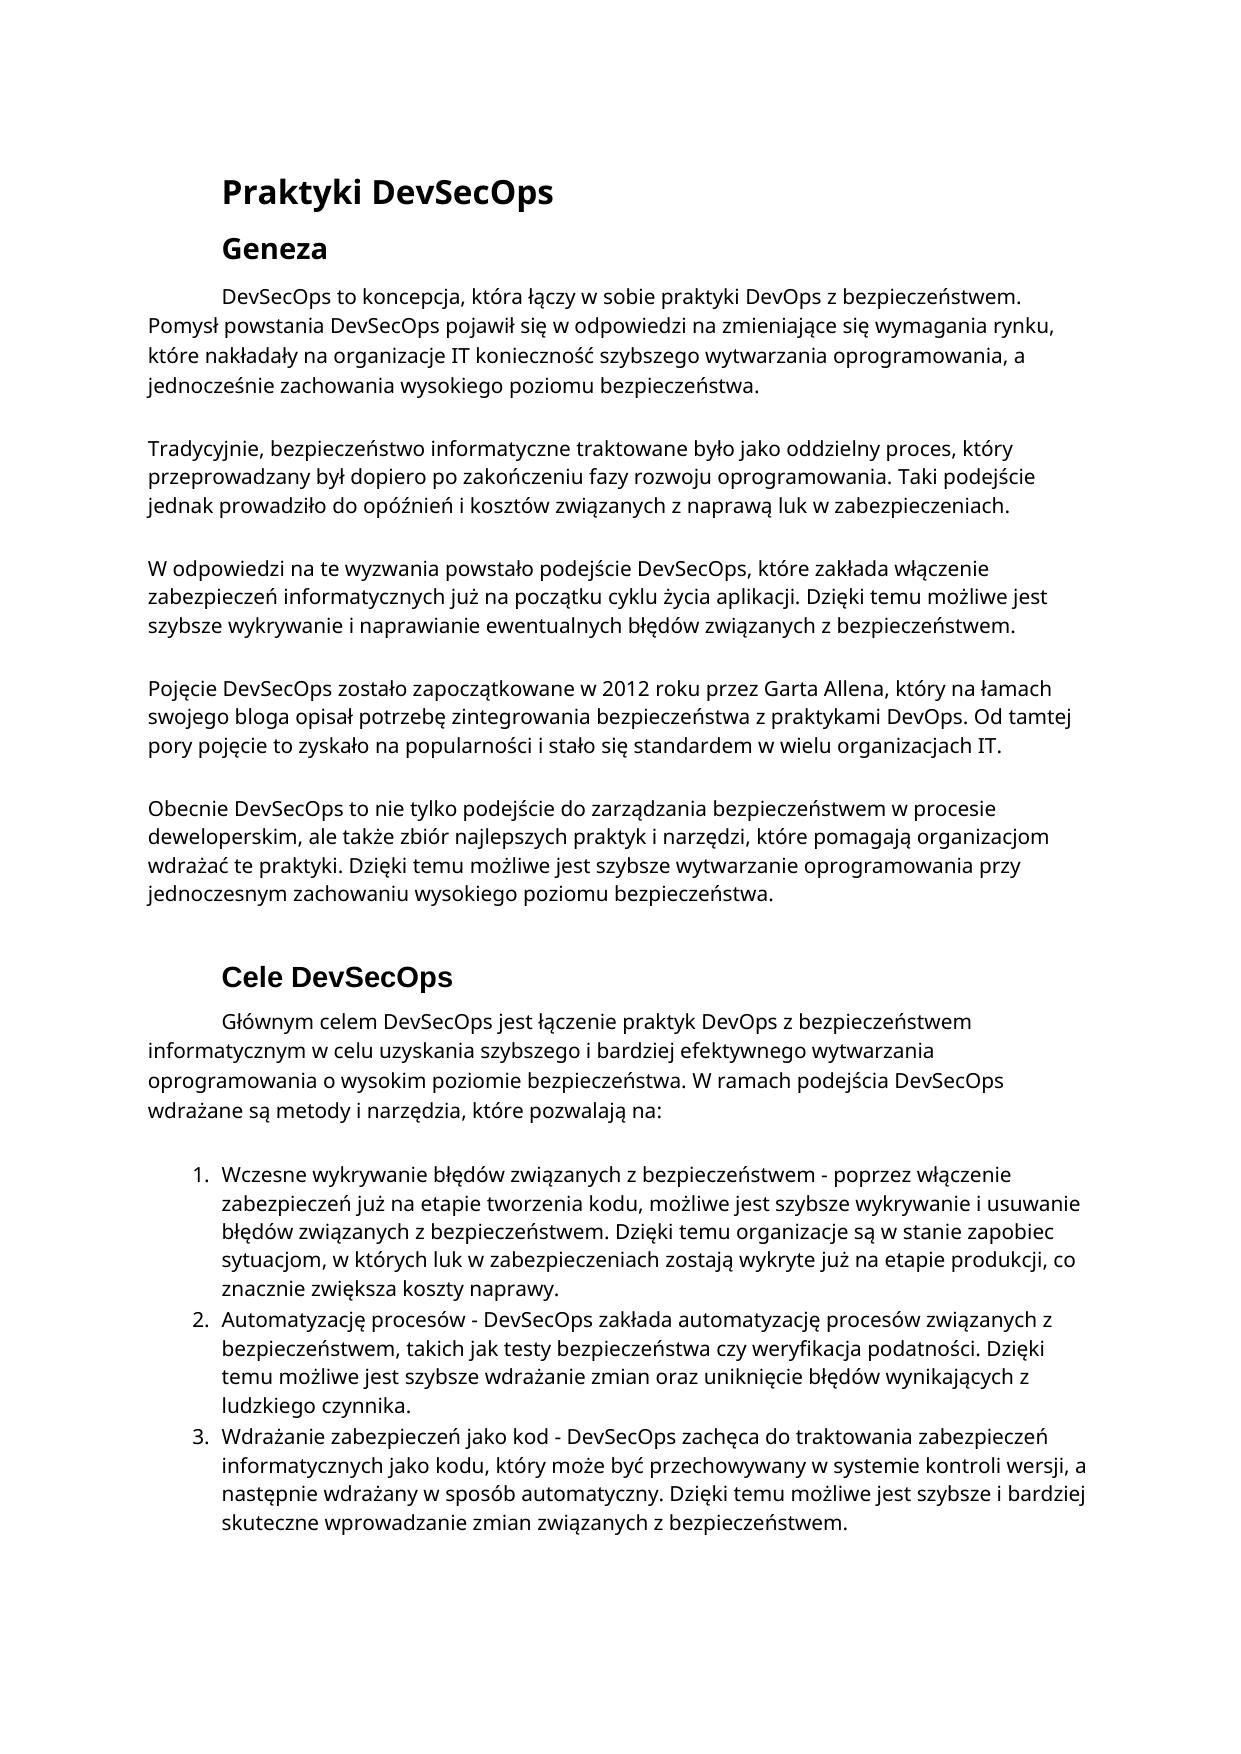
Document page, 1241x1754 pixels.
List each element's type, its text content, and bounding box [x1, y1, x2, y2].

text W odpowiedzi na te wyzwania powstało podejście DevSecOps, które zakłada włączenie zabezpieczeń informatycznych już na początku cyklu życia aplikacji. Dzięki temu możliwe jest szybsze wykrywanie i naprawianie ewentualnych błędów związanych z bezpieczeństwem. [148, 554, 1093, 639]
subtitle Cele DevSecOps [148, 959, 1093, 993]
list Automatyzację procesów - DevSecOps zakłada automatyzację procesów związanych z bezpieczeństwem, takich jak testy bezpieczeństwa czy weryfikacja podatności. Dzięki temu możliwe jest szybsze wdrażanie zmian oraz uniknięcie błędów wynikających z ludzkiego czynnika. [192, 1306, 1093, 1419]
subtitle Praktyki DevSecOps [148, 168, 1093, 214]
list Wdrażanie zabezpieczeń jako kod - DevSecOps zachęca do traktowania zabezpieczeń informatycznych jako kodu, który może być przechowywany w systemie kontroli wersji, a następnie wdrażany w sposób automatyczny. Dzięki temu możliwe jest szybsze i bardziej skuteczne wprowadzanie zmian związanych z bezpieczeństwem. [192, 1422, 1093, 1536]
text Głównym celem DevSecOps jest łączenie praktyk DevOps z bezpieczeństwem informatycznym w celu uzyskania szybszego i bardziej efektywnego wytwarzania oprogramowania o wysokim poziomie bezpieczeństwa. W ramach podejścia DevSecOps wdrażane są metody i narzędzia, które pozwalają na: [148, 1006, 1093, 1124]
text Obecnie DevSecOps to nie tylko podejście do zarządzania bezpieczeństwem w procesie deweloperskim, ale także zbiór najlepszych praktyk i narzędzi, które pomagają organizacjom wdrażać te praktyki. Dzięki temu możliwe jest szybsze wytwarzanie oprogramowania przy jednoczesnym zachowaniu wysokiego poziomu bezpieczeństwa. [148, 794, 1093, 908]
subtitle Geneza [148, 228, 1093, 268]
text Pojęcie DevSecOps zostało zapoczątkowane w 2012 roku przez Garta Allena, który na łamach swojego bloga opisał potrzebę zintegrowania bezpieczeństwa z praktykami DevOps. Od tamtej pory pojęcie to zyskało na popularności i stało się standardem w wielu organizacjach IT. [148, 674, 1093, 759]
list Wczesne wykrywanie błędów związanych z bezpieczeństwem - poprzez włączenie zabezpieczeń już na etapie tworzenia kodu, możliwe jest szybsze wykrywanie i usuwanie błędów związanych z bezpieczeństwem. Dzięki temu organizacje są w stanie zapobiec sytuacjom, w których luk w zabezpieczeniach zostają wykryte już na etapie produkcji, co znacznie zwiększa koszty naprawy. [192, 1160, 1093, 1302]
text DevSecOps to koncepcja, która łączy w sobie praktyki DevOps z bezpieczeństwem. Pomysł powstania DevSecOps pojawił się w odpowiedzi na zmieniające się wymagania rynku, które nakładały na organizacje IT konieczność szybszego wytwarzania oprogramowania, a jednocześnie zachowania wysokiego poziomu bezpieczeństwa. [148, 281, 1093, 399]
text Tradycyjnie, bezpieczeństwo informatyczne traktowane było jako oddzielny proces, który przeprowadzany był dopiero po zakończeniu fazy rozwoju oprogramowania. Taki podejście jednak prowadziło do opóźnień i kosztów związanych z naprawą luk w zabezpieczeniach. [148, 434, 1093, 519]
